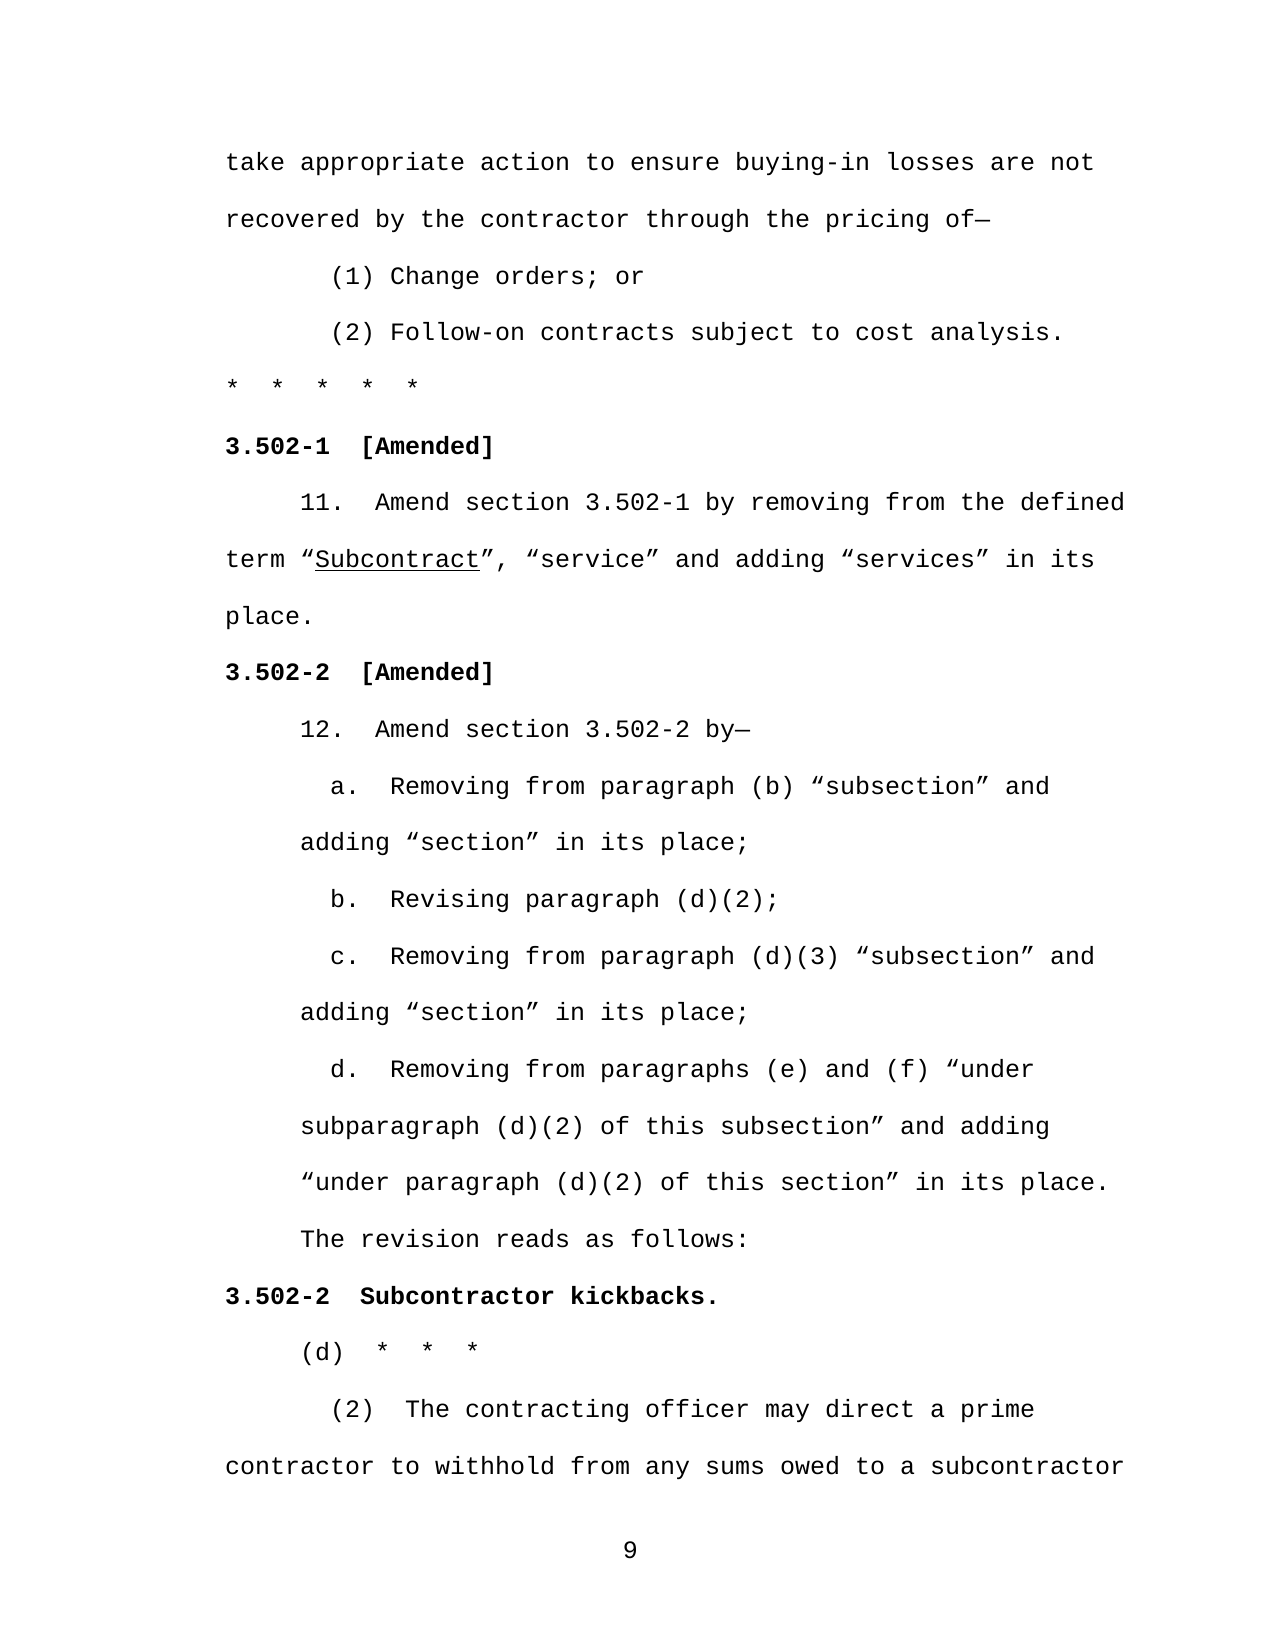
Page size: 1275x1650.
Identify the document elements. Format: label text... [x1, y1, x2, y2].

text 11. Amend section 3.502-1 by removing from the defined term “Subcontract”, “service” and adding “services” in its place. [225, 490, 1125, 632]
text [225, 150, 1125, 235]
text (2) Follow-on contracts subject to cost analysis. [225, 320, 1125, 348]
text d. Removing from paragraphs (e) and (f) “under subparagraph (d)(2) of this subsection” and adding “under paragraph (d)(2) of this section” in its place. [300, 1057, 1125, 1198]
text (d) * * * [225, 1340, 1125, 1368]
text a. Removing from paragraph (b) “subsection” and adding “section” in its place; [300, 773, 1125, 858]
text 3.502-1 [Amended] [225, 433, 1125, 462]
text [225, 1397, 1125, 1482]
text c. Removing from paragraph (d)(3) “subsection” and adding “section” in its place; [300, 943, 1125, 1028]
text 3.502-2 Subcontractor kickbacks. [225, 1283, 1125, 1312]
text * * * * * [225, 377, 1125, 405]
text (1) Change orders; or [225, 263, 1125, 292]
text 3.502-2 [Amended] [225, 660, 1125, 688]
text b. Revising paragraph (d)(2); [300, 887, 1125, 915]
text The revision reads as follows: [225, 1227, 1125, 1255]
text 12. Amend section 3.502-2 by— [225, 717, 1125, 745]
